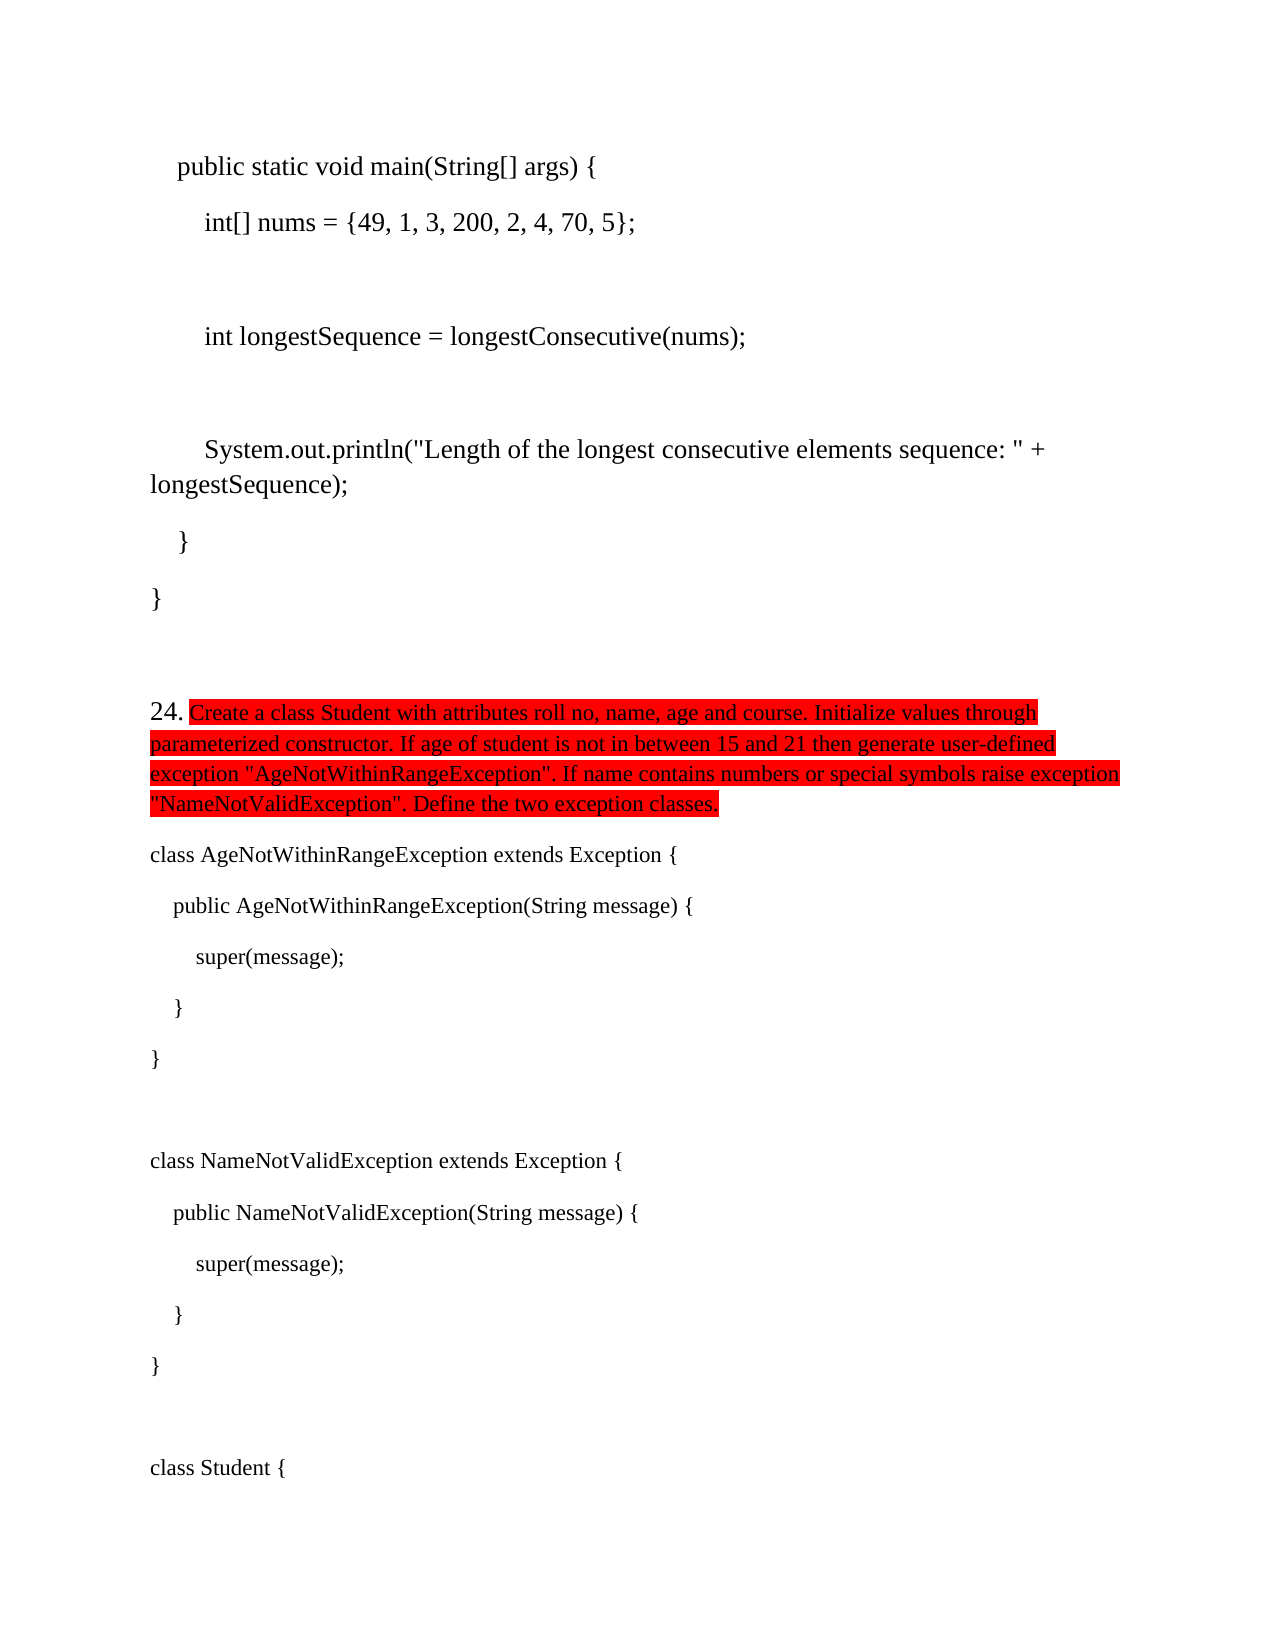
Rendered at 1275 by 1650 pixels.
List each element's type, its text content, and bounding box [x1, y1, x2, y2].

text int longestSequence = longestConsecutive(nums); [150, 320, 1125, 351]
text } [150, 1301, 1125, 1327]
text } [150, 1045, 1125, 1072]
text public static void main(String[] args) { [150, 150, 1125, 181]
text public NameNotValidException(String message) { [150, 1198, 1125, 1225]
text 24. Create a class Student with attributes roll no, name, age and course. Initialize values through parameterized constructor. If age of student is not in between 15 and 21 then generate user-defined exception "AgeNotWithinRangeException". If name contains numbers or special symbols raise exception "NameNotValidException". Define the two exception classes. [150, 695, 1125, 817]
text super(message); [150, 943, 1125, 970]
text public AgeNotWithinRangeException(String message) { [150, 892, 1125, 919]
text } [150, 525, 1125, 556]
text class AgeNotWithinRangeException extends Exception { [150, 841, 1125, 868]
text System.out.println("Length of the longest consecutive elements sequence: " + longestSequence); [150, 433, 1125, 500]
text } [150, 1352, 1125, 1378]
text class NameNotValidException extends Exception { [150, 1147, 1125, 1174]
text int[] nums = {49, 1, 3, 200, 2, 4, 70, 5}; [150, 207, 1125, 238]
text super(message); [150, 1249, 1125, 1276]
text class Student { [150, 1454, 1125, 1480]
text } [150, 582, 1125, 613]
text } [150, 994, 1125, 1021]
